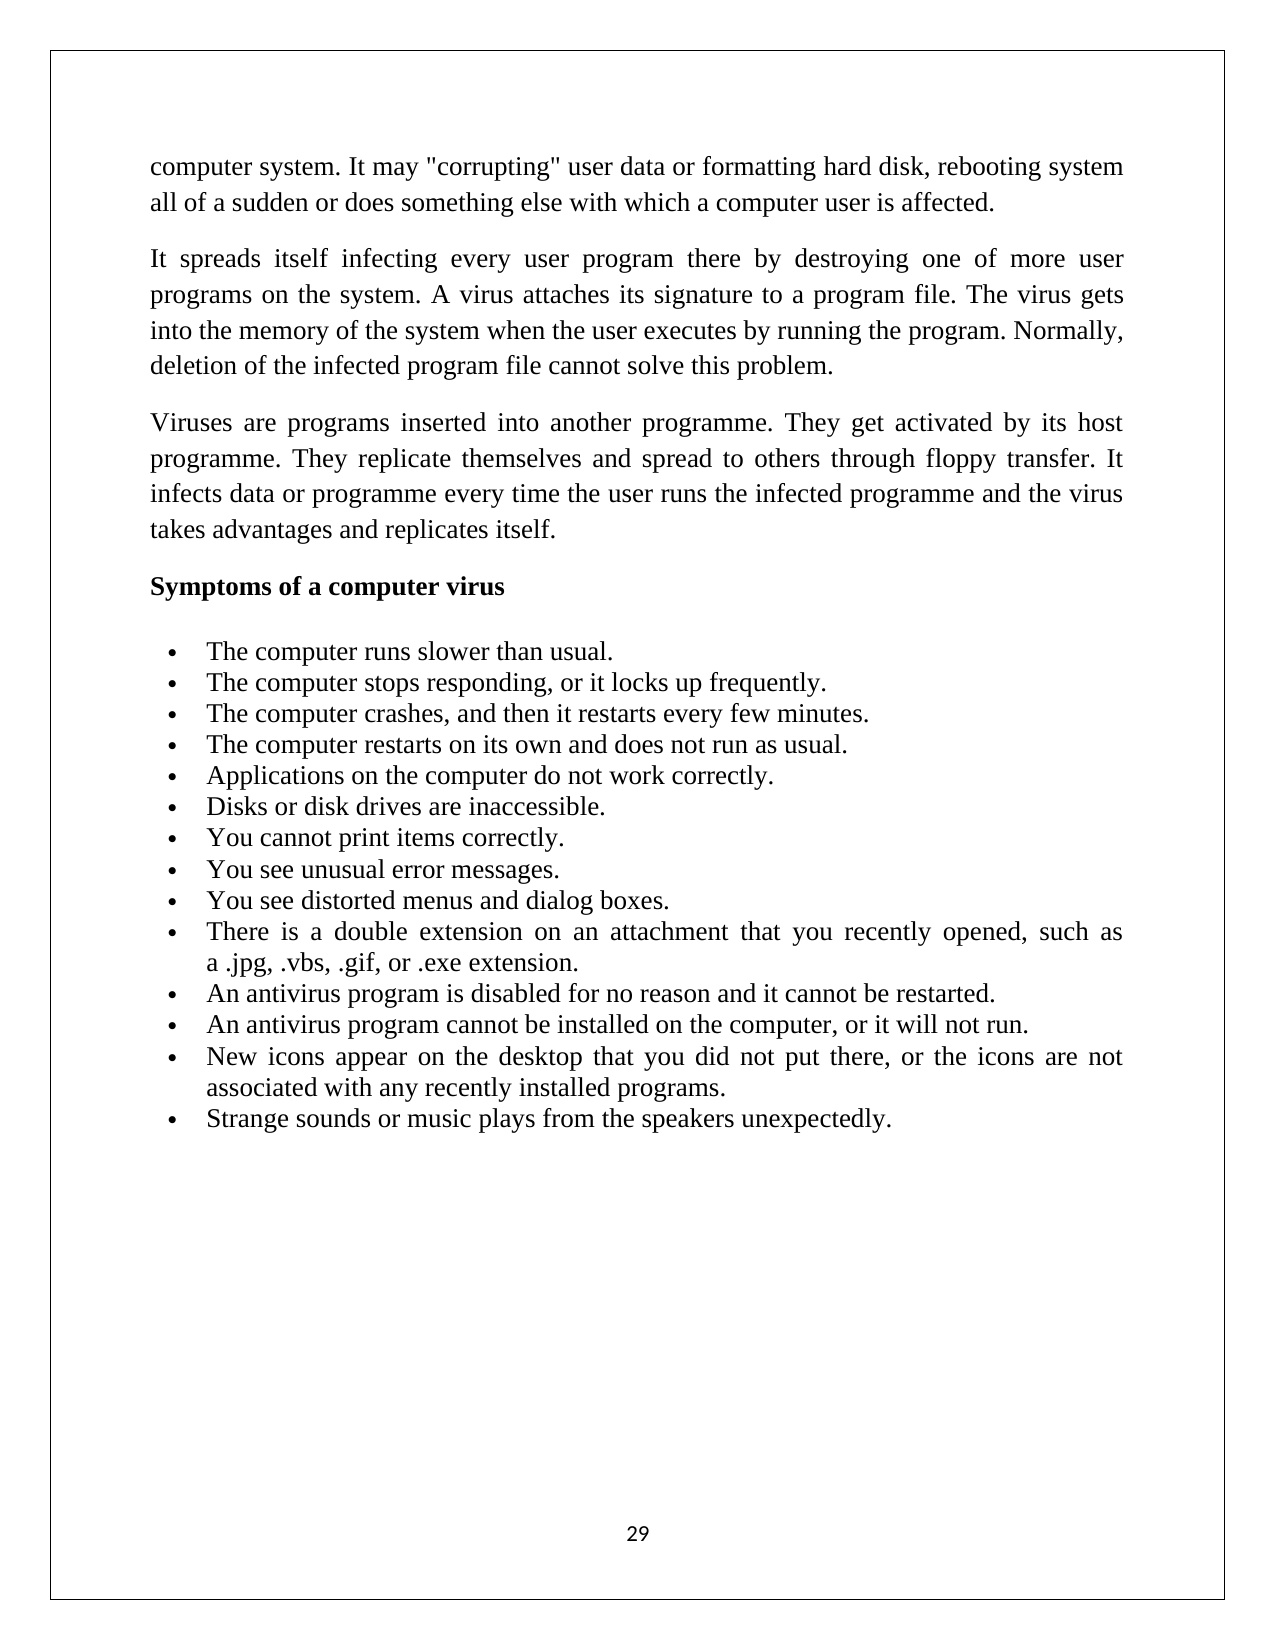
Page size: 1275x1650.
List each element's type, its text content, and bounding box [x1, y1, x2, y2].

list New icons appear on the desktop that you did not put there, or the icons are not associated with any recently installed programs. [169, 1039, 1125, 1102]
list You cannot print items correctly. [169, 822, 1125, 853]
list Strange sounds or music plays from the speakers unexpectedly. [169, 1102, 1125, 1133]
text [150, 150, 1125, 217]
list The computer stops responding, or it locks up frequently. [169, 666, 1125, 697]
list You see distorted menus and dialog boxes. [169, 884, 1125, 915]
list The computer runs slower than usual. [169, 635, 1125, 666]
list Disks or disk drives are inaccessible. [169, 790, 1125, 822]
list The computer restarts on its own and does not run as usual. [169, 728, 1125, 759]
text Symptoms of a computer virus [150, 570, 1125, 601]
text It spreads itself infecting every user program there by destroying one of more user programs on the system. A virus attaches its signature to a program file. The virus gets into the memory of the system when the user executes by running the program. Normally, deletion of the infected program file cannot solve this problem. [150, 242, 1125, 381]
list You see unusual error messages. [169, 853, 1125, 884]
list The computer crashes, and then it restarts every few minutes. [169, 697, 1125, 728]
list An antivirus program cannot be installed on the computer, or it will not run. [169, 1008, 1125, 1039]
list There is a double extension on an attachment that you recently opened, such as a .jpg, .vbs, .gif, or .exe extension. [169, 915, 1125, 977]
list Applications on the computer do not work correctly. [169, 759, 1125, 790]
text Viruses are programs inserted into another programme. They get activated by its host programme. They replicate themselves and spread to others through floppy transfer. It infects data or programme every time the user runs the infected programme and the virus takes advantages and replicates itself. [150, 406, 1125, 544]
list An antivirus program is disabled for no reason and it cannot be restarted. [169, 977, 1125, 1008]
